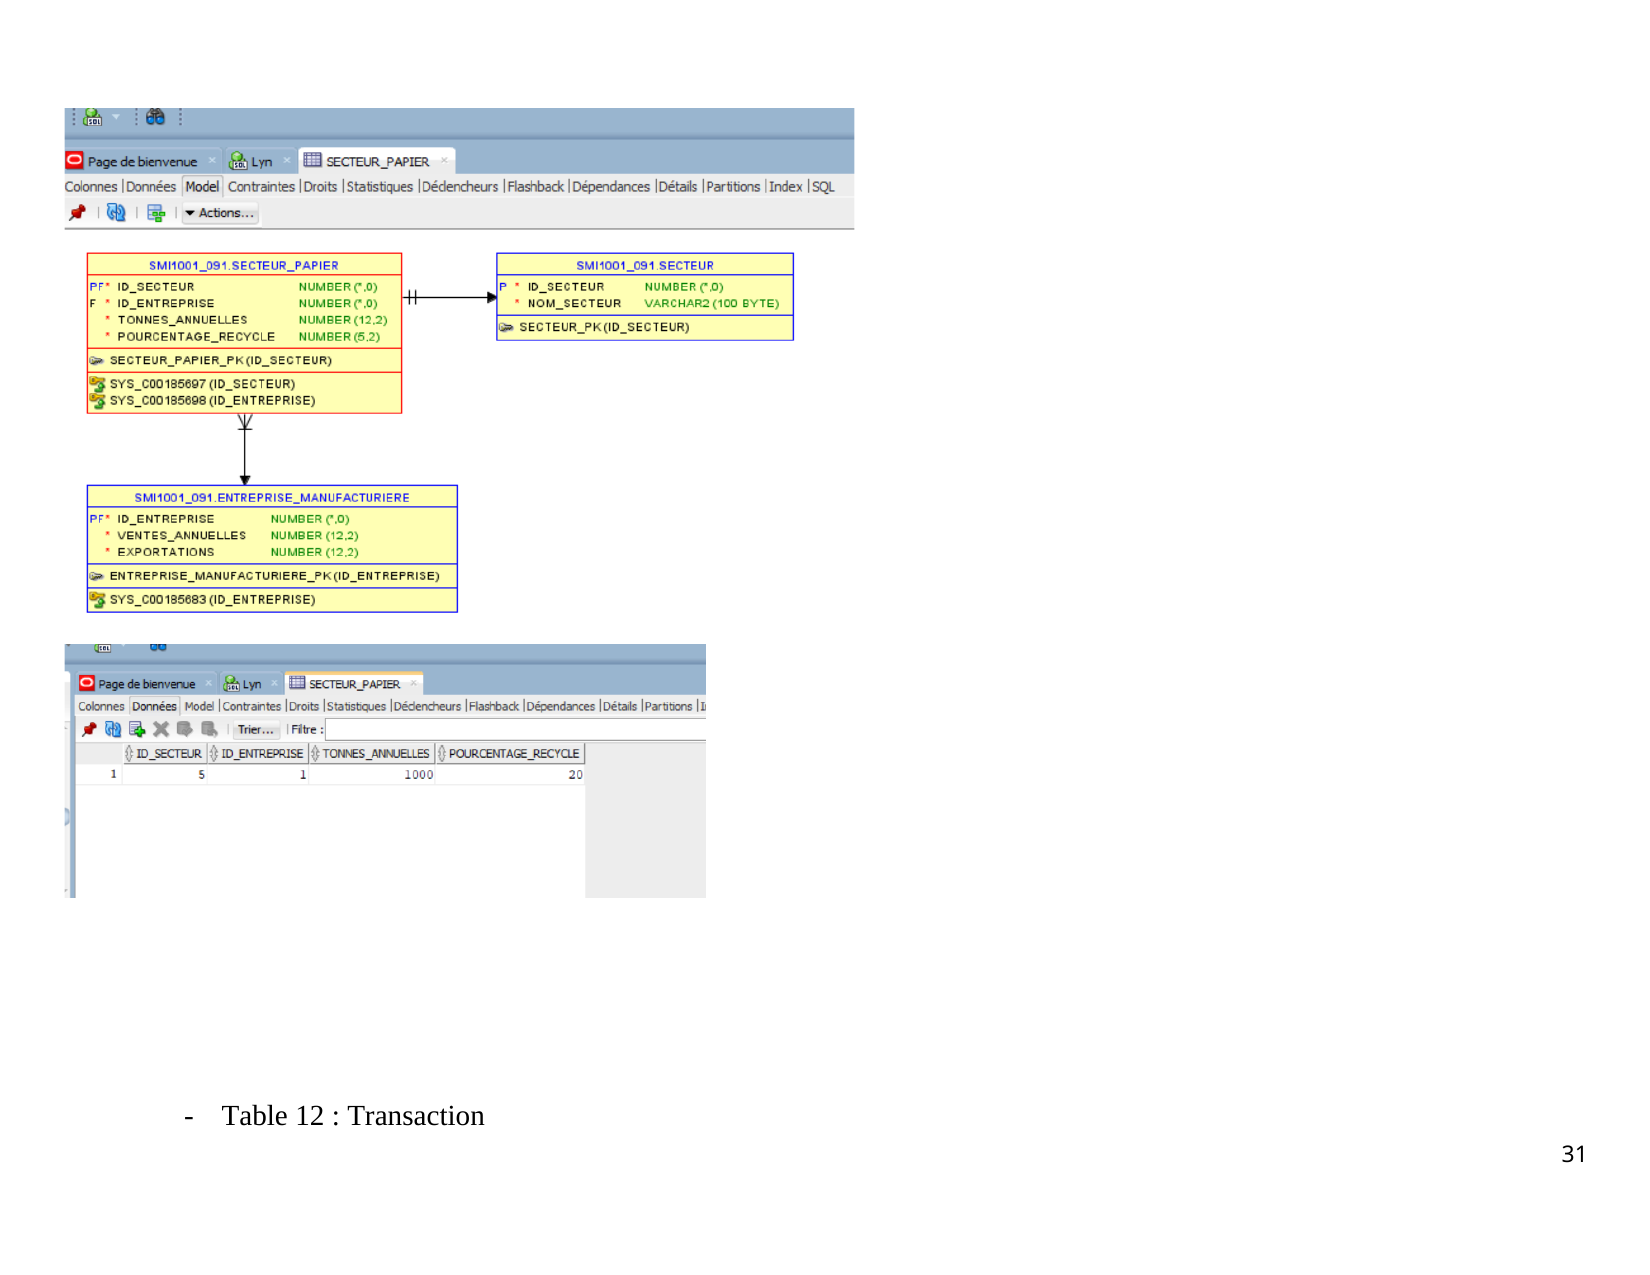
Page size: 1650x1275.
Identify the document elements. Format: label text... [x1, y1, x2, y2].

list Table 12 : Transaction [184, 1098, 1587, 1132]
picture [64, 108, 855, 898]
